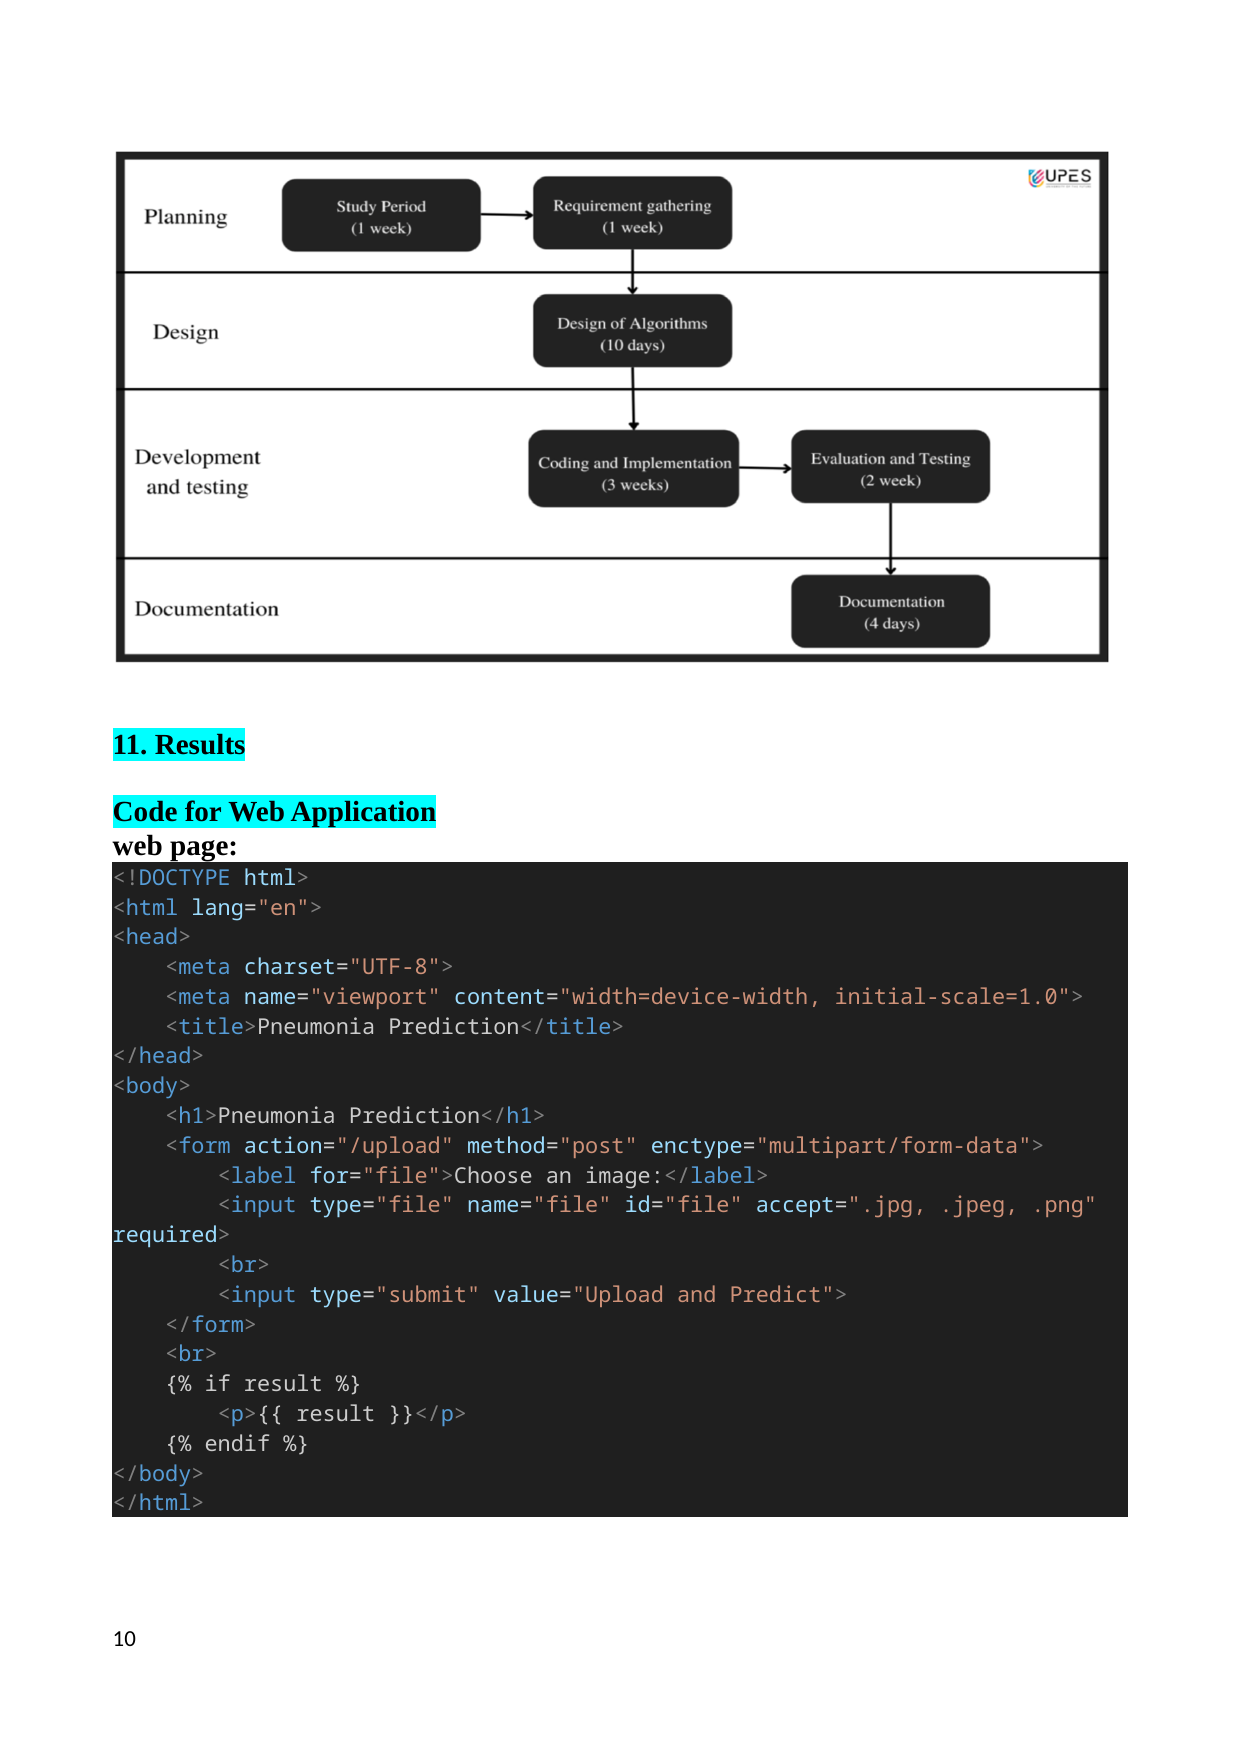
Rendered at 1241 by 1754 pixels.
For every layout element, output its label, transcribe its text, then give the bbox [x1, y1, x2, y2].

text <h1>Pneumonia Prediction</h1> [112, 1100, 1128, 1130]
text <body> [112, 1070, 1128, 1100]
picture [112, 150, 1111, 664]
text <meta name="viewport" content="width=device-width, initial-scale=1.0"> [112, 981, 1128, 1011]
text <input type="submit" value="Upload and Predict"> [112, 1279, 1128, 1308]
text <head> [112, 921, 1128, 951]
text <html lang="en"> [112, 891, 1128, 921]
text <input type="file" name="file" id="file" accept=".jpg, .jpeg, .png" required> [112, 1189, 1128, 1249]
text <!DOCTYPE html> [112, 862, 1128, 891]
text Code for Web Application [112, 794, 1128, 828]
text {% if result %} [112, 1368, 1128, 1398]
text </form> [112, 1308, 1128, 1338]
text <title>Pneumonia Prediction</title> [112, 1011, 1128, 1040]
text <br> [112, 1338, 1128, 1368]
text <meta charset="UTF-8"> [112, 951, 1128, 981]
text <form action="/upload" method="post" enctype="multipart/form-data"> [112, 1130, 1128, 1159]
text <label for="file">Choose an image:</label> [112, 1159, 1128, 1189]
text </html> [112, 1487, 1128, 1517]
text {% endif %} [112, 1428, 1128, 1457]
text web page: [112, 828, 1128, 862]
text <p>{{ result }}</p> [112, 1398, 1128, 1428]
text </body> [112, 1457, 1128, 1487]
text 11. Results [112, 727, 1128, 761]
text </head> [112, 1040, 1128, 1070]
text <br> [112, 1249, 1128, 1279]
